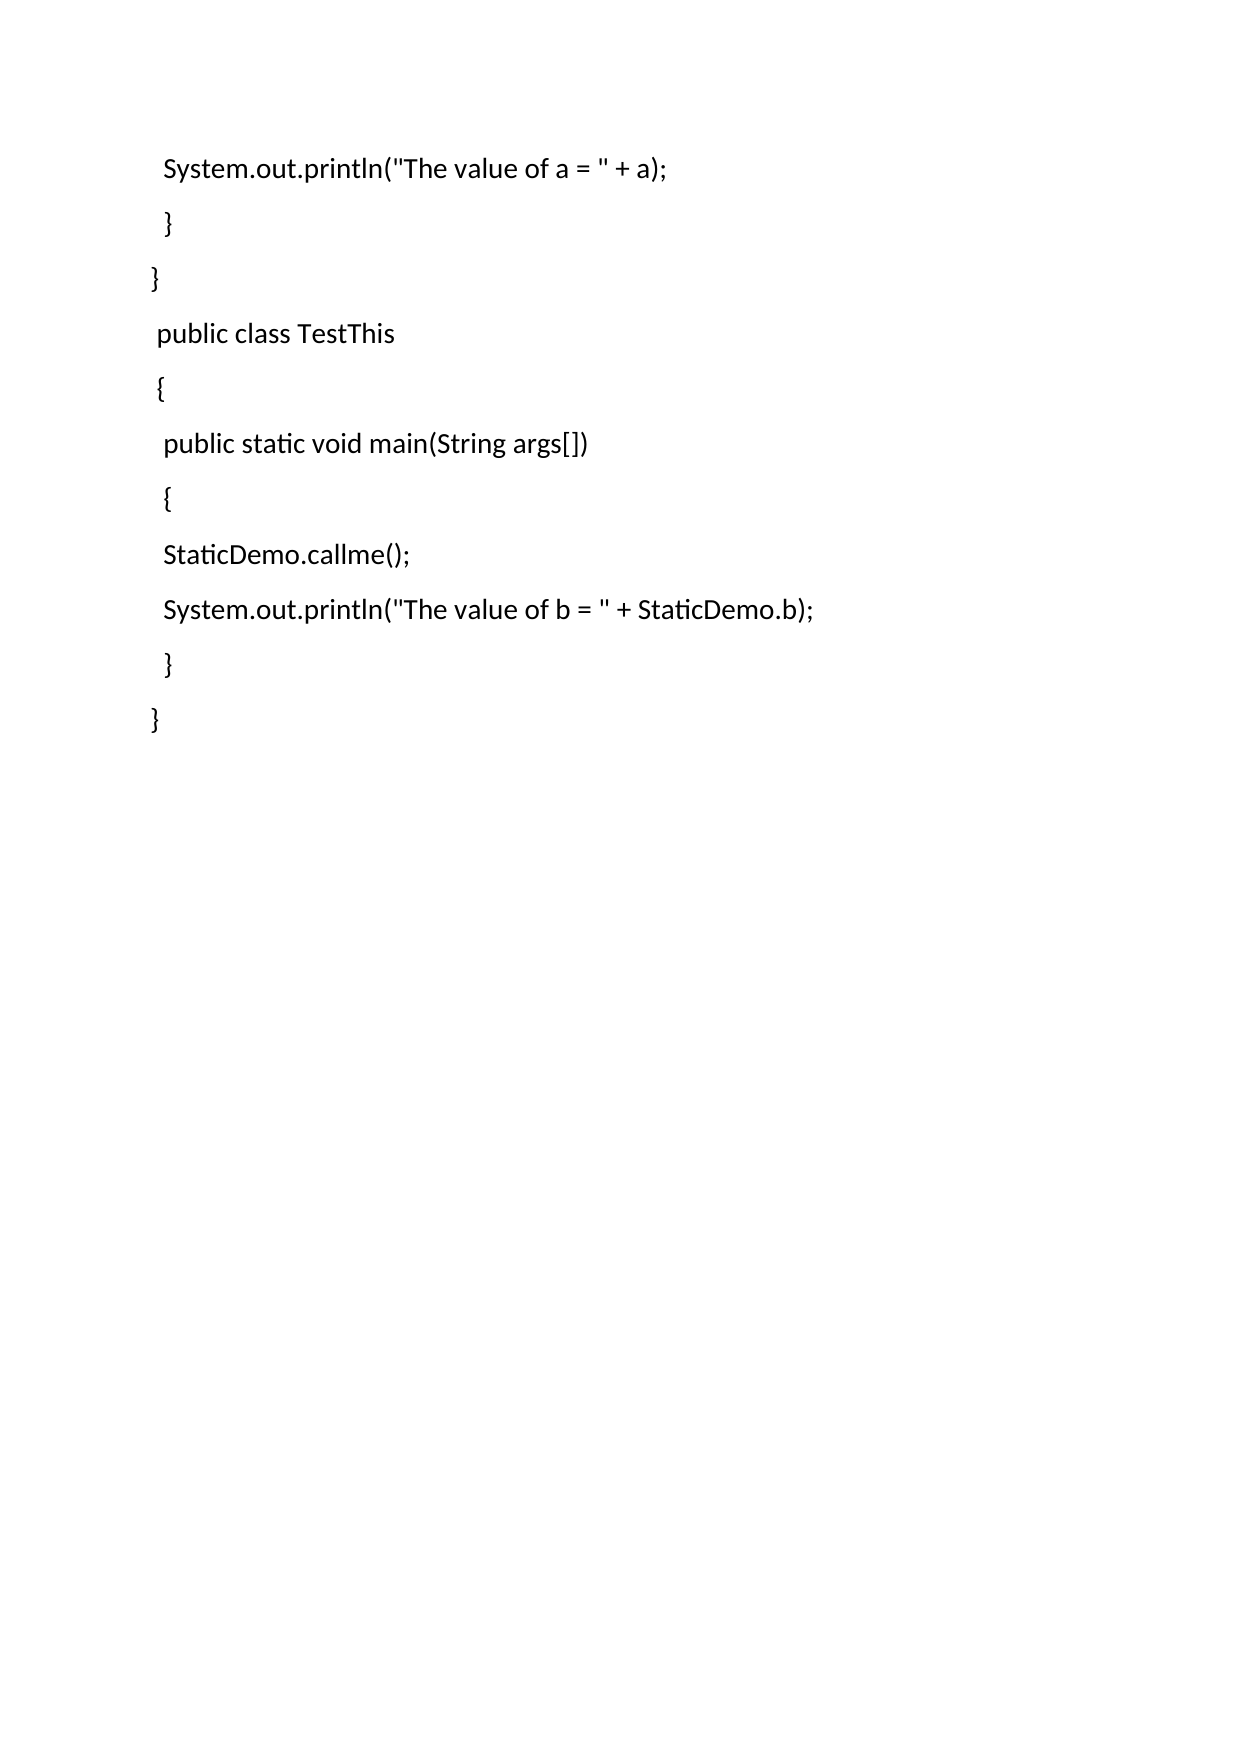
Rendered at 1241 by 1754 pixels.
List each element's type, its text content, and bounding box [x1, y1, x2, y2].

text StaticDemo.callme(); [150, 536, 1090, 571]
text } [150, 205, 1090, 241]
text { [150, 370, 1090, 406]
text System.out.println("The value of b = " + StaticDemo.b); [150, 591, 1090, 626]
text System.out.println("The value of a = " + a); [150, 150, 1090, 186]
text public static void main(String args[]) [150, 426, 1090, 461]
text } [150, 701, 1090, 737]
text public class TestThis [150, 315, 1090, 351]
text { [150, 481, 1090, 516]
text } [150, 260, 1090, 296]
text } [150, 646, 1090, 682]
